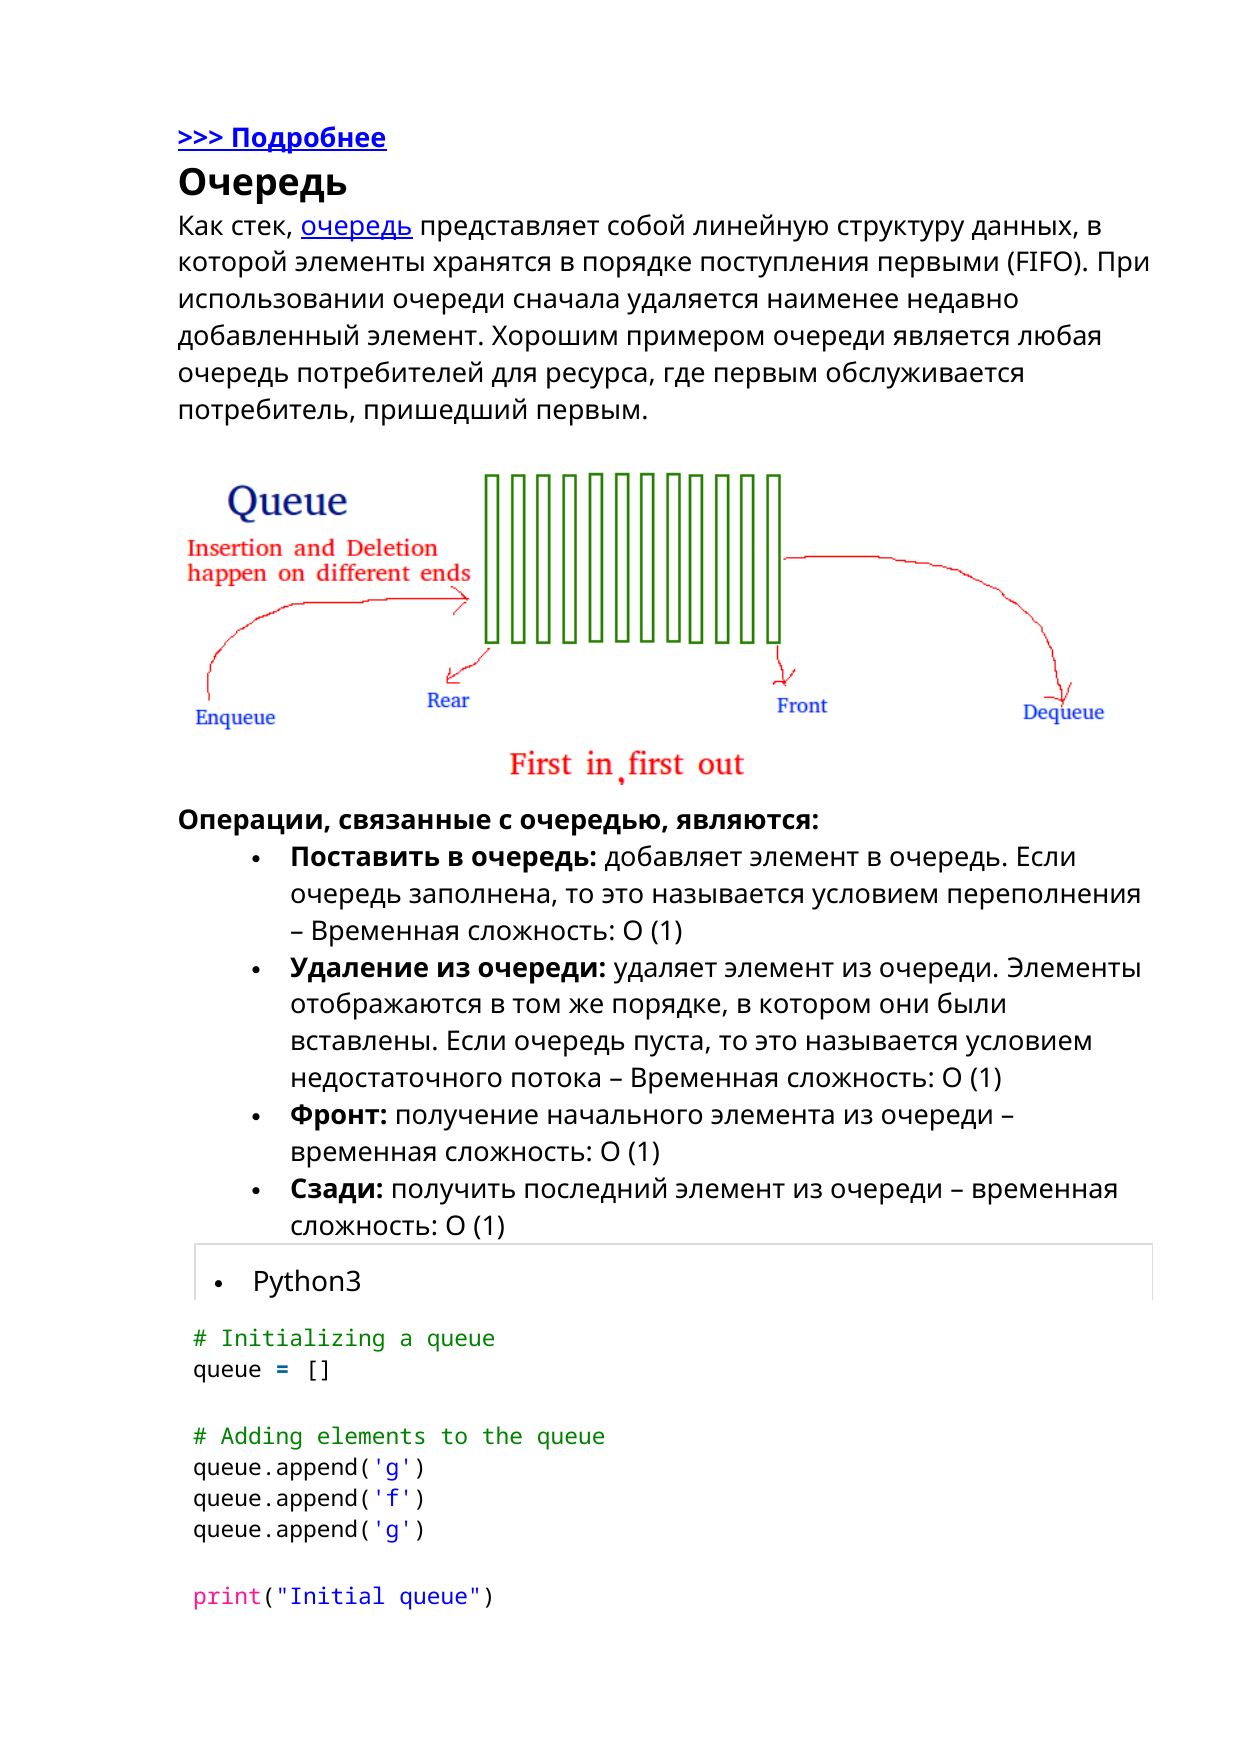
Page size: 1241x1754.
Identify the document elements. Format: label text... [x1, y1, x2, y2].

list Python3 [196, 1245, 1152, 1300]
text Операции, связанные с очередью, являются: [177, 801, 1152, 837]
list Сзади: получить последний элемент из очереди – временная сложность: O (1) [252, 1169, 1152, 1243]
picture [177, 427, 1152, 785]
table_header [177, 1300, 1021, 1633]
list Поставить в очередь: добавляет элемент в очередь. Если очередь заполнена, то это называется условием переполнения – Временная сложность: O (1) [252, 837, 1152, 948]
list Удаление из очереди: удаляет элемент из очереди. Элементы отображаются в том же порядке, в котором они были вставлены. Если очередь пуста, то это называется условием недостаточного потока – Временная сложность: O (1) [252, 948, 1152, 1096]
subtitle Очередь [177, 155, 1152, 206]
text >>> Подробнее [177, 118, 1152, 155]
list Фронт: получение начального элемента из очереди – временная сложность: O (1) [252, 1096, 1152, 1169]
text Как стек, очередь представляет собой линейную структуру данных, в которой элементы хранятся в порядке поступления первыми (FIFO). При использовании очереди сначала удаляется наименее недавно добавленный элемент. Хорошим примером очереди является любая очередь потребителей для ресурса, где первым обслуживается потребитель, пришедший первым. [177, 206, 1152, 427]
